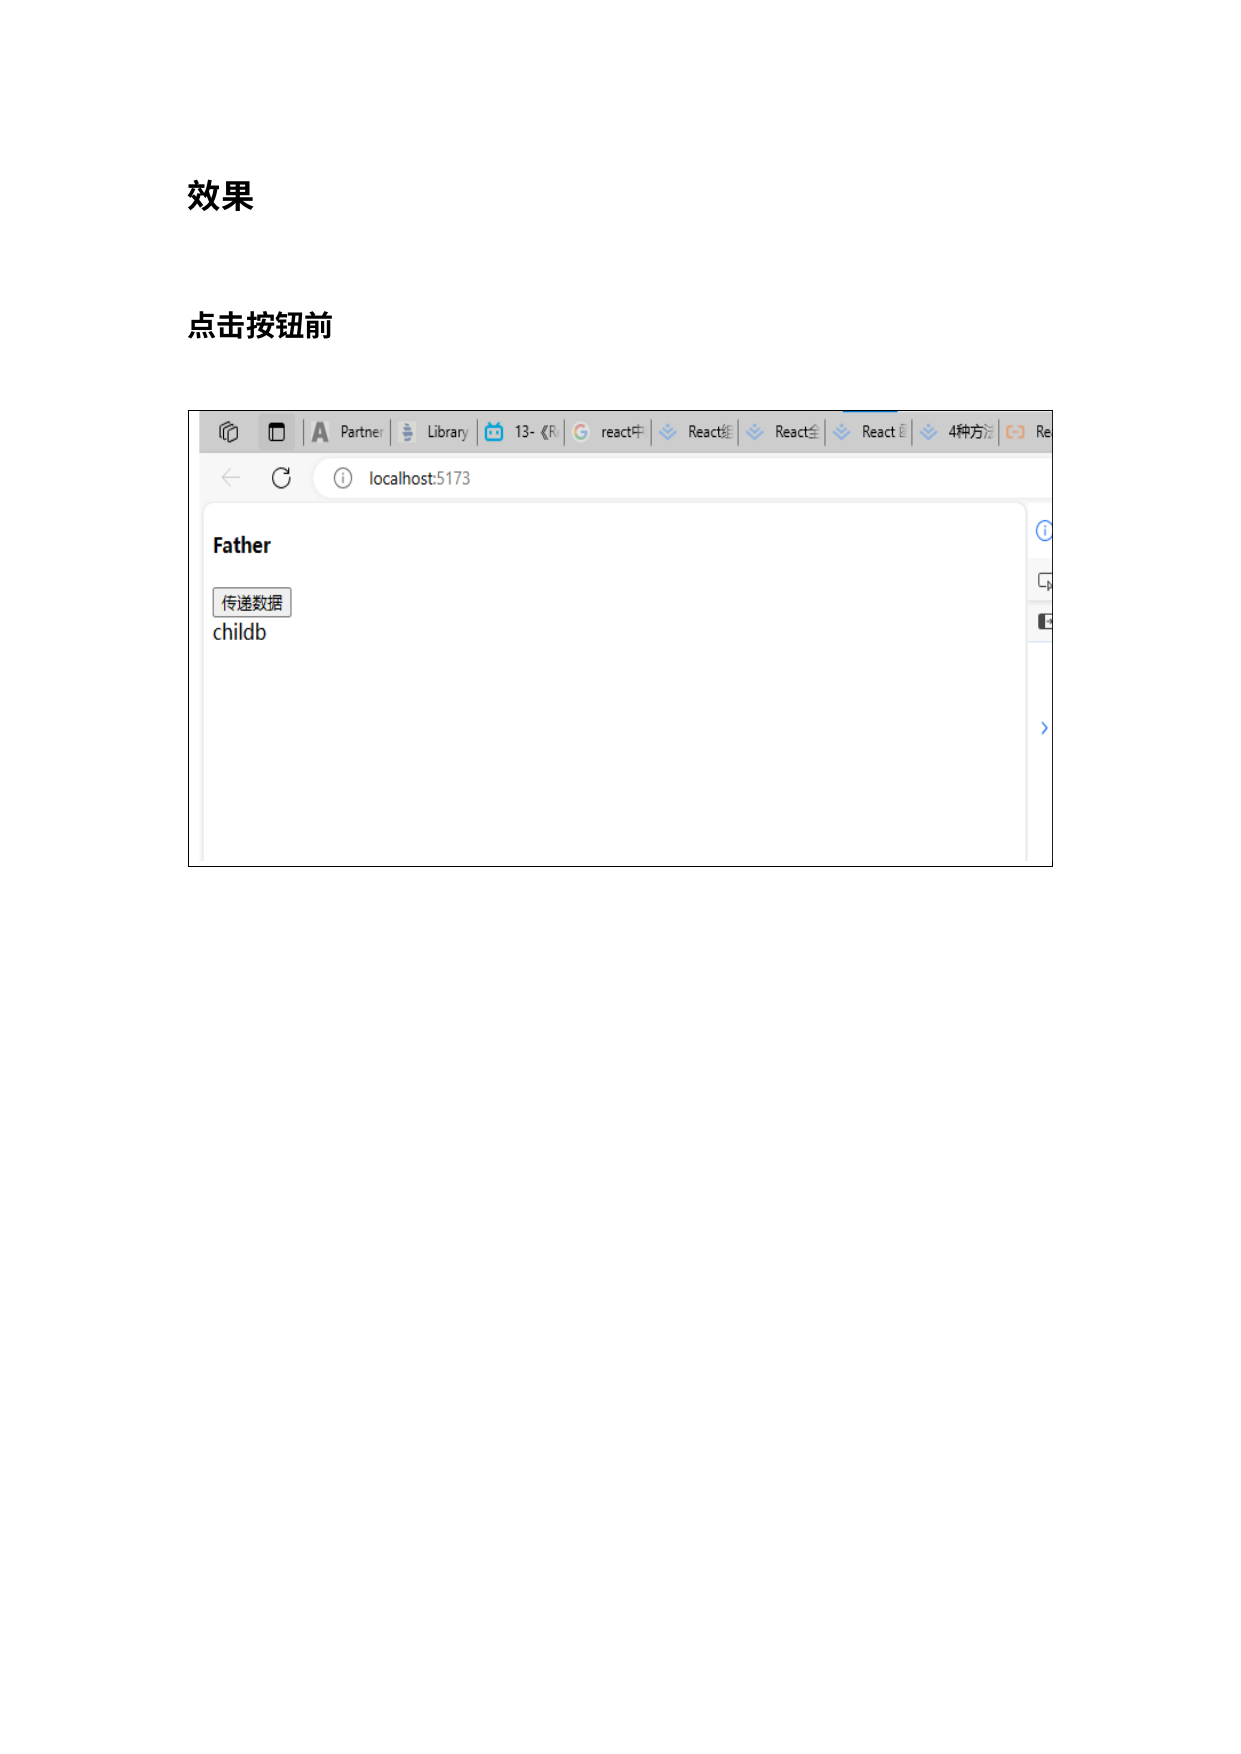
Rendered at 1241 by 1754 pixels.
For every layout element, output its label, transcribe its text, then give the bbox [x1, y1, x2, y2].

picture [199, 411, 1053, 861]
subtitle 效果 [187, 162, 1053, 227]
table_header [189, 411, 1052, 866]
subtitle 点击按钮前 [187, 291, 1053, 356]
